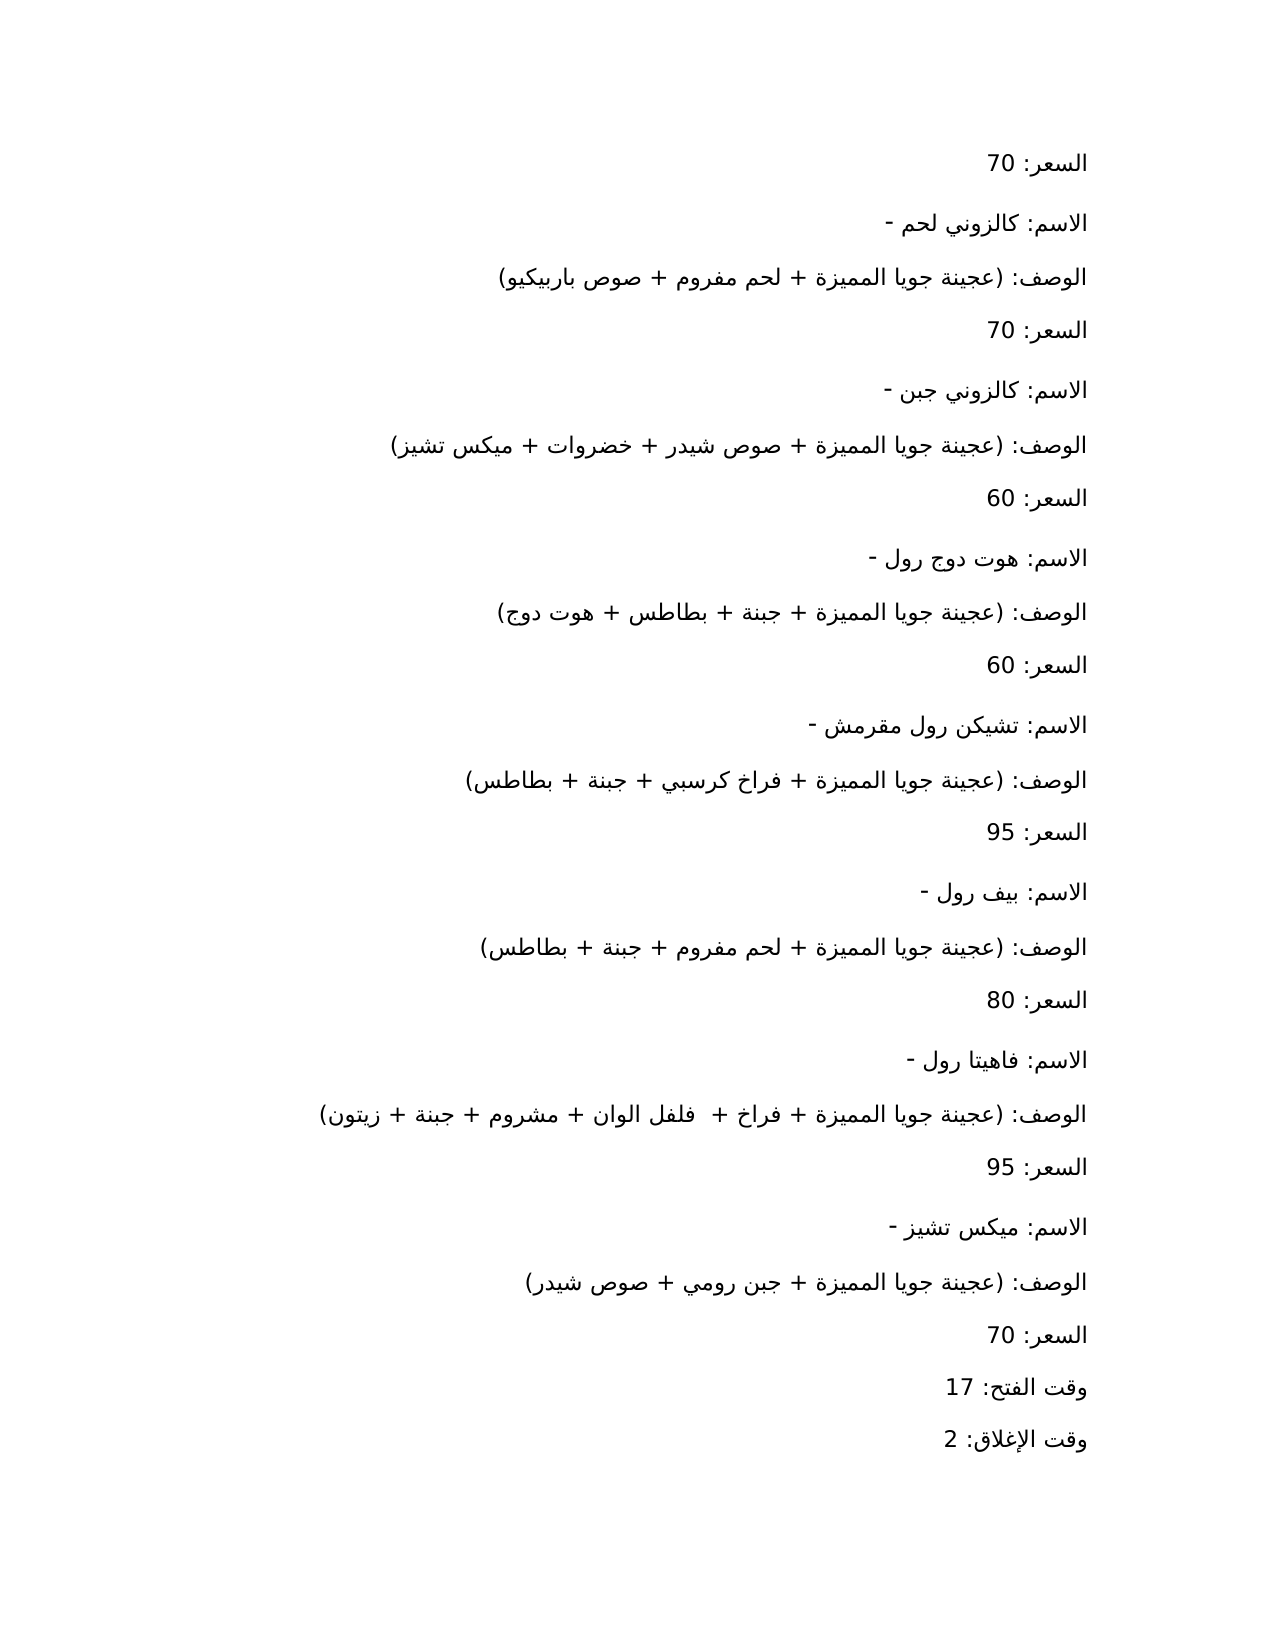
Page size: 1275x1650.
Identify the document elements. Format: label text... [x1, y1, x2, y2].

text السعر: 60 [187, 485, 1087, 511]
text الوصف: (عجينة جويا المميزة + جبنة + بطاطس + هوت دوج) [187, 599, 1087, 626]
text الوصف: (عجينة جويا المميزة + فراخ + فلفل الوان + مشروم + جبنة + زيتون) [187, 1102, 1087, 1128]
text السعر: 95 [187, 1154, 1087, 1181]
text الوصف: (عجينة جويا المميزة + لحم مفروم + صوص باربيكيو) [187, 264, 1087, 291]
text - الاسم: ميكس تشيز [187, 1207, 1087, 1243]
text - الاسم: كالزوني لحم [187, 203, 1087, 238]
text - الاسم: هوت دوج رول [187, 538, 1087, 573]
text - الاسم: كالزوني جبن [187, 370, 1087, 406]
text الوصف: (عجينة جويا المميزة + فراخ كرسبي + جبنة + بطاطس) [187, 767, 1087, 793]
text - الاسم: فاهيتا رول [187, 1040, 1087, 1075]
text السعر: 70 [187, 150, 1087, 177]
text الوصف: (عجينة جويا المميزة + لحم مفروم + جبنة + بطاطس) [187, 934, 1087, 961]
text السعر: 95 [187, 819, 1087, 846]
text السعر: 70 [187, 317, 1087, 344]
text وقت الفتح: 17 [187, 1374, 1087, 1401]
text الوصف: (عجينة جويا المميزة + جبن رومي + صوص شيدر) [187, 1269, 1087, 1296]
text السعر: 80 [187, 987, 1087, 1014]
text - الاسم: تشيكن رول مقرمش [187, 705, 1087, 741]
text - الاسم: بيف رول [187, 872, 1087, 908]
text وقت الإغلاق: 2 [187, 1426, 1087, 1453]
text الوصف: (عجينة جويا المميزة + صوص شيدر + خضروات + ميكس تشيز) [187, 432, 1087, 459]
text السعر: 70 [187, 1322, 1087, 1348]
text السعر: 60 [187, 652, 1087, 679]
